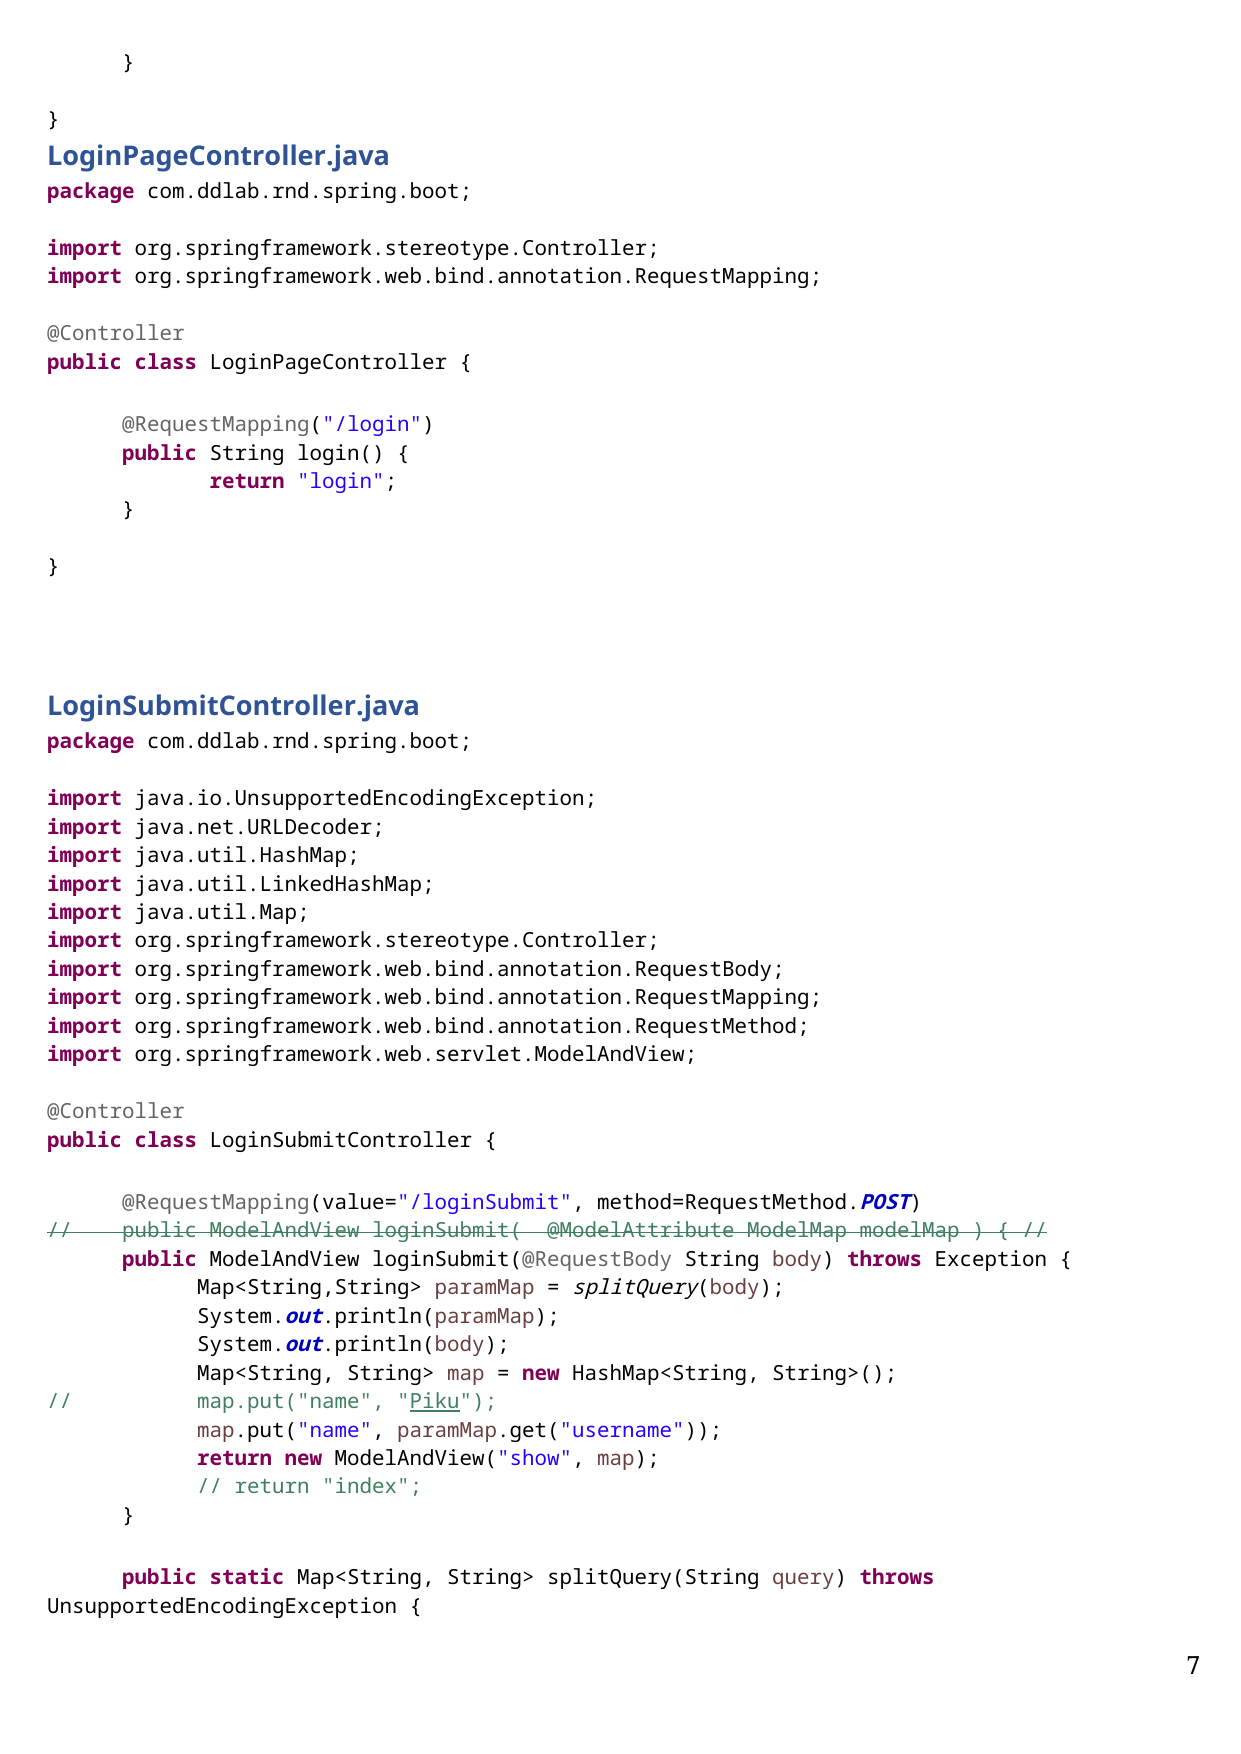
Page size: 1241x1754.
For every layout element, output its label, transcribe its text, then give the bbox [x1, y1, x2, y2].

text public static Map<String, String> splitQuery(String query) throws UnsupportedEncodingException { [47, 1562, 1200, 1619]
subtitle LoginPageController.java [47, 136, 1200, 173]
text map.put("name", paramMap.get("username")); [47, 1415, 1200, 1443]
text } [47, 551, 1200, 580]
text public ModelAndView loginSubmit(@RequestBody String body) throws Exception { [47, 1244, 1200, 1272]
text @Controller [47, 1096, 1200, 1125]
text } [47, 494, 1200, 523]
text // map.put("name", "Piku"); [47, 1386, 1200, 1415]
text import java.util.LinkedHashMap; [47, 869, 1200, 897]
text package com.ddlab.rnd.spring.boot; [47, 727, 1200, 755]
text } [47, 47, 1200, 75]
text import java.util.HashMap; [47, 840, 1200, 869]
text import org.springframework.web.bind.annotation.RequestBody; [47, 954, 1200, 982]
subtitle LoginSubmitController.java [47, 687, 1200, 724]
text public String login() { [47, 438, 1200, 466]
text import org.springframework.web.bind.annotation.RequestMethod; [47, 1011, 1200, 1039]
text import java.io.UnsupportedEncodingException; [47, 783, 1200, 812]
text Map<String,String> paramMap = splitQuery(body); [47, 1272, 1200, 1301]
text import org.springframework.stereotype.Controller; [47, 233, 1200, 261]
text import org.springframework.web.bind.annotation.RequestMapping; [47, 982, 1200, 1011]
text } [47, 104, 1200, 132]
text // return "index"; [47, 1472, 1200, 1500]
text @Controller [47, 318, 1200, 347]
text import org.springframework.web.servlet.ModelAndView; [47, 1039, 1200, 1068]
text @RequestMapping("/login") [47, 409, 1200, 438]
text return "login"; [47, 466, 1200, 494]
text import org.springframework.stereotype.Controller; [47, 926, 1200, 954]
text import java.net.URLDecoder; [47, 812, 1200, 840]
text } [47, 1500, 1200, 1528]
text public class LoginSubmitController { [47, 1125, 1200, 1153]
text // public ModelAndView loginSubmit( @ModelAttribute ModelMap modelMap ) { // [47, 1216, 1200, 1244]
text package com.ddlab.rnd.spring.boot; [47, 176, 1200, 204]
text return new ModelAndView("show", map); [47, 1443, 1200, 1472]
text Map<String, String> map = new HashMap<String, String>(); [47, 1358, 1200, 1386]
text System.out.println(paramMap); [47, 1301, 1200, 1329]
text System.out.println(body); [47, 1329, 1200, 1358]
text import org.springframework.web.bind.annotation.RequestMapping; [47, 261, 1200, 290]
text public class LoginPageController { [47, 347, 1200, 375]
text import java.util.Map; [47, 897, 1200, 926]
text @RequestMapping(value="/loginSubmit", method=RequestMethod.POST) [47, 1187, 1200, 1216]
